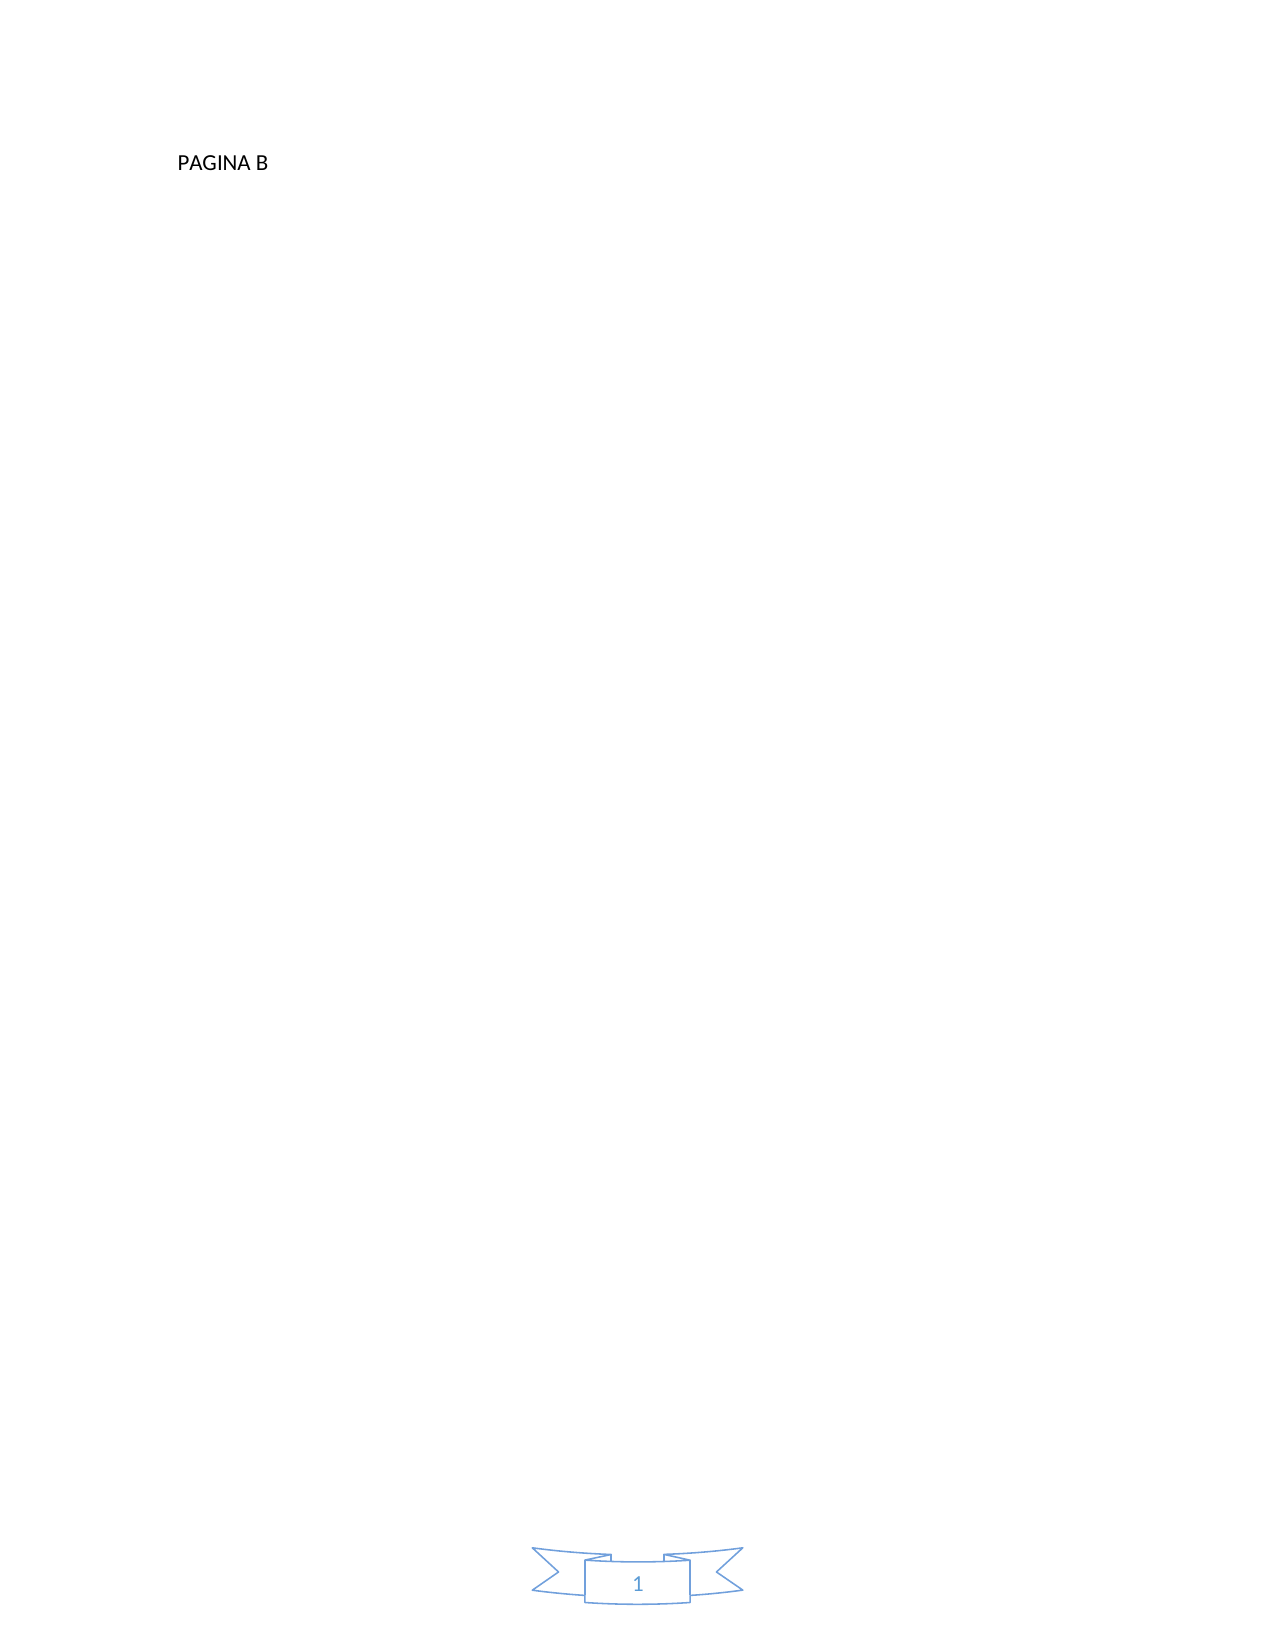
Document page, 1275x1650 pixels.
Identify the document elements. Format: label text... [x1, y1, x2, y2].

text PAGINA B [177, 148, 1098, 176]
